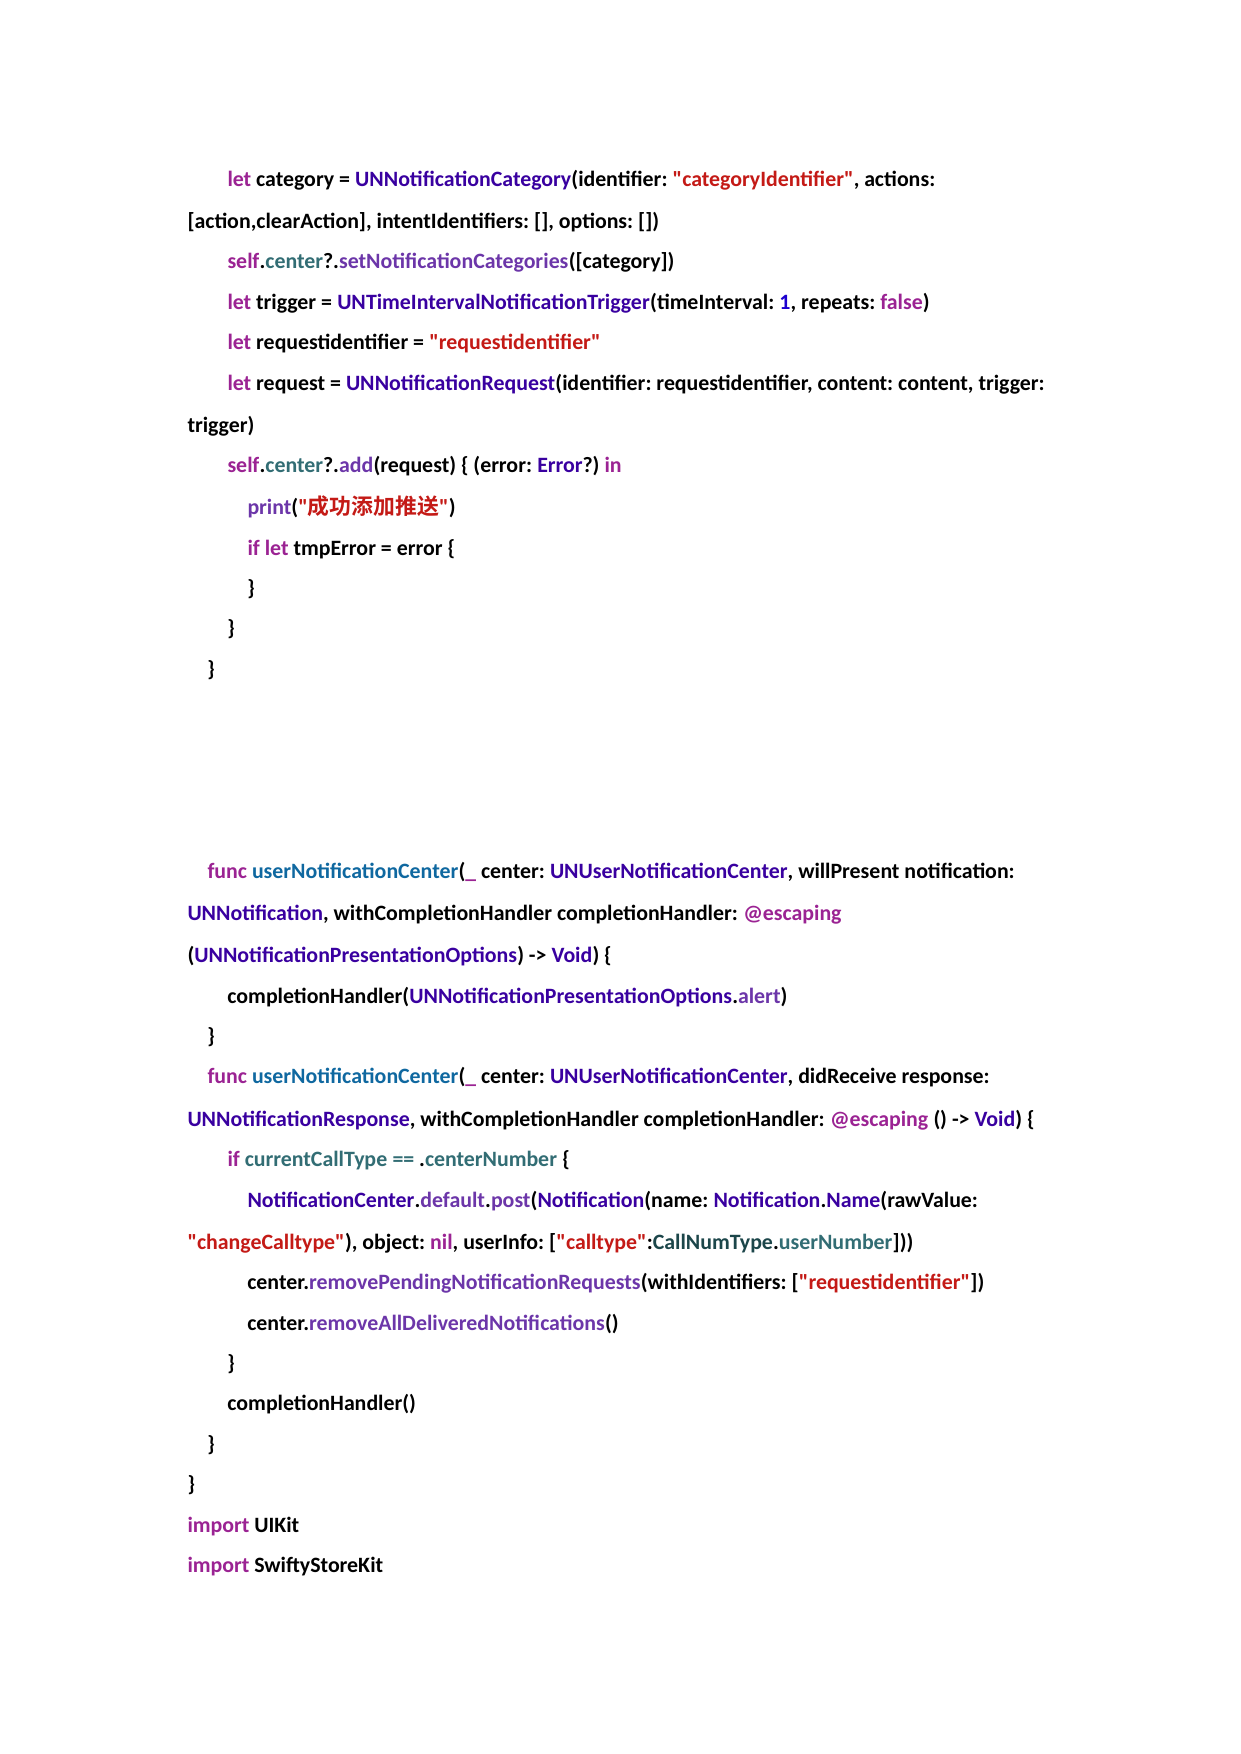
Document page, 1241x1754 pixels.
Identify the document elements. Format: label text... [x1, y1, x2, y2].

text } [187, 1427, 1053, 1459]
text } [187, 612, 1053, 644]
text } [187, 1467, 1053, 1500]
text import UIKit [187, 1508, 1053, 1540]
text import SwiftyStoreKit [187, 1548, 1053, 1581]
text func userNotificationCenter(_ center: UNUserNotificationCenter, didReceive response: UNNotificationResponse, withCompletionHandler completionHandler: @escaping () -> Void) { [187, 1060, 1053, 1134]
text if let tmpError = error { [187, 531, 1053, 563]
text } [187, 1019, 1053, 1052]
text NotificationCenter.default.post(Notification(name: Notification.Name(rawValue: "changeCalltype"), object: nil, userInfo: ["calltype":CallNumType.userNumber])) [187, 1183, 1053, 1257]
text let requestidentifier = "requestidentifier" [187, 325, 1053, 358]
text self.center?.add(request) { (error: Error?) in [187, 448, 1053, 481]
text self.center?.setNotificationCategories([category]) [187, 244, 1053, 277]
text let request = UNNotificationRequest(identifier: requestidentifier, content: content, trigger: trigger) [187, 366, 1053, 441]
text completionHandler(UNNotificationPresentationOptions.alert) [187, 979, 1053, 1011]
text completionHandler() [187, 1387, 1053, 1419]
text center.removePendingNotificationRequests(withIdentifiers: ["requestidentifier"]) [187, 1265, 1053, 1298]
text let trigger = UNTimeIntervalNotificationTrigger(timeInterval: 1, repeats: false) [187, 285, 1053, 317]
text } [187, 571, 1053, 604]
text } [187, 1346, 1053, 1379]
text } [187, 652, 1053, 684]
text center.removeAllDeliveredNotifications() [187, 1306, 1053, 1338]
text func userNotificationCenter(_ center: UNUserNotificationCenter, willPresent notification: UNNotification, withCompletionHandler completionHandler: @escaping (UNNotificationPresentationOptions) -> Void) { [187, 854, 1053, 971]
text let category = UNNotificationCategory(identifier: "categoryIdentifier", actions: [action,clearAction], intentIdentifiers: [], options: []) [187, 162, 1053, 237]
text if currentCallType == .centerNumber { [187, 1142, 1053, 1175]
text print("成功添加推送") [439, 489, 1053, 521]
